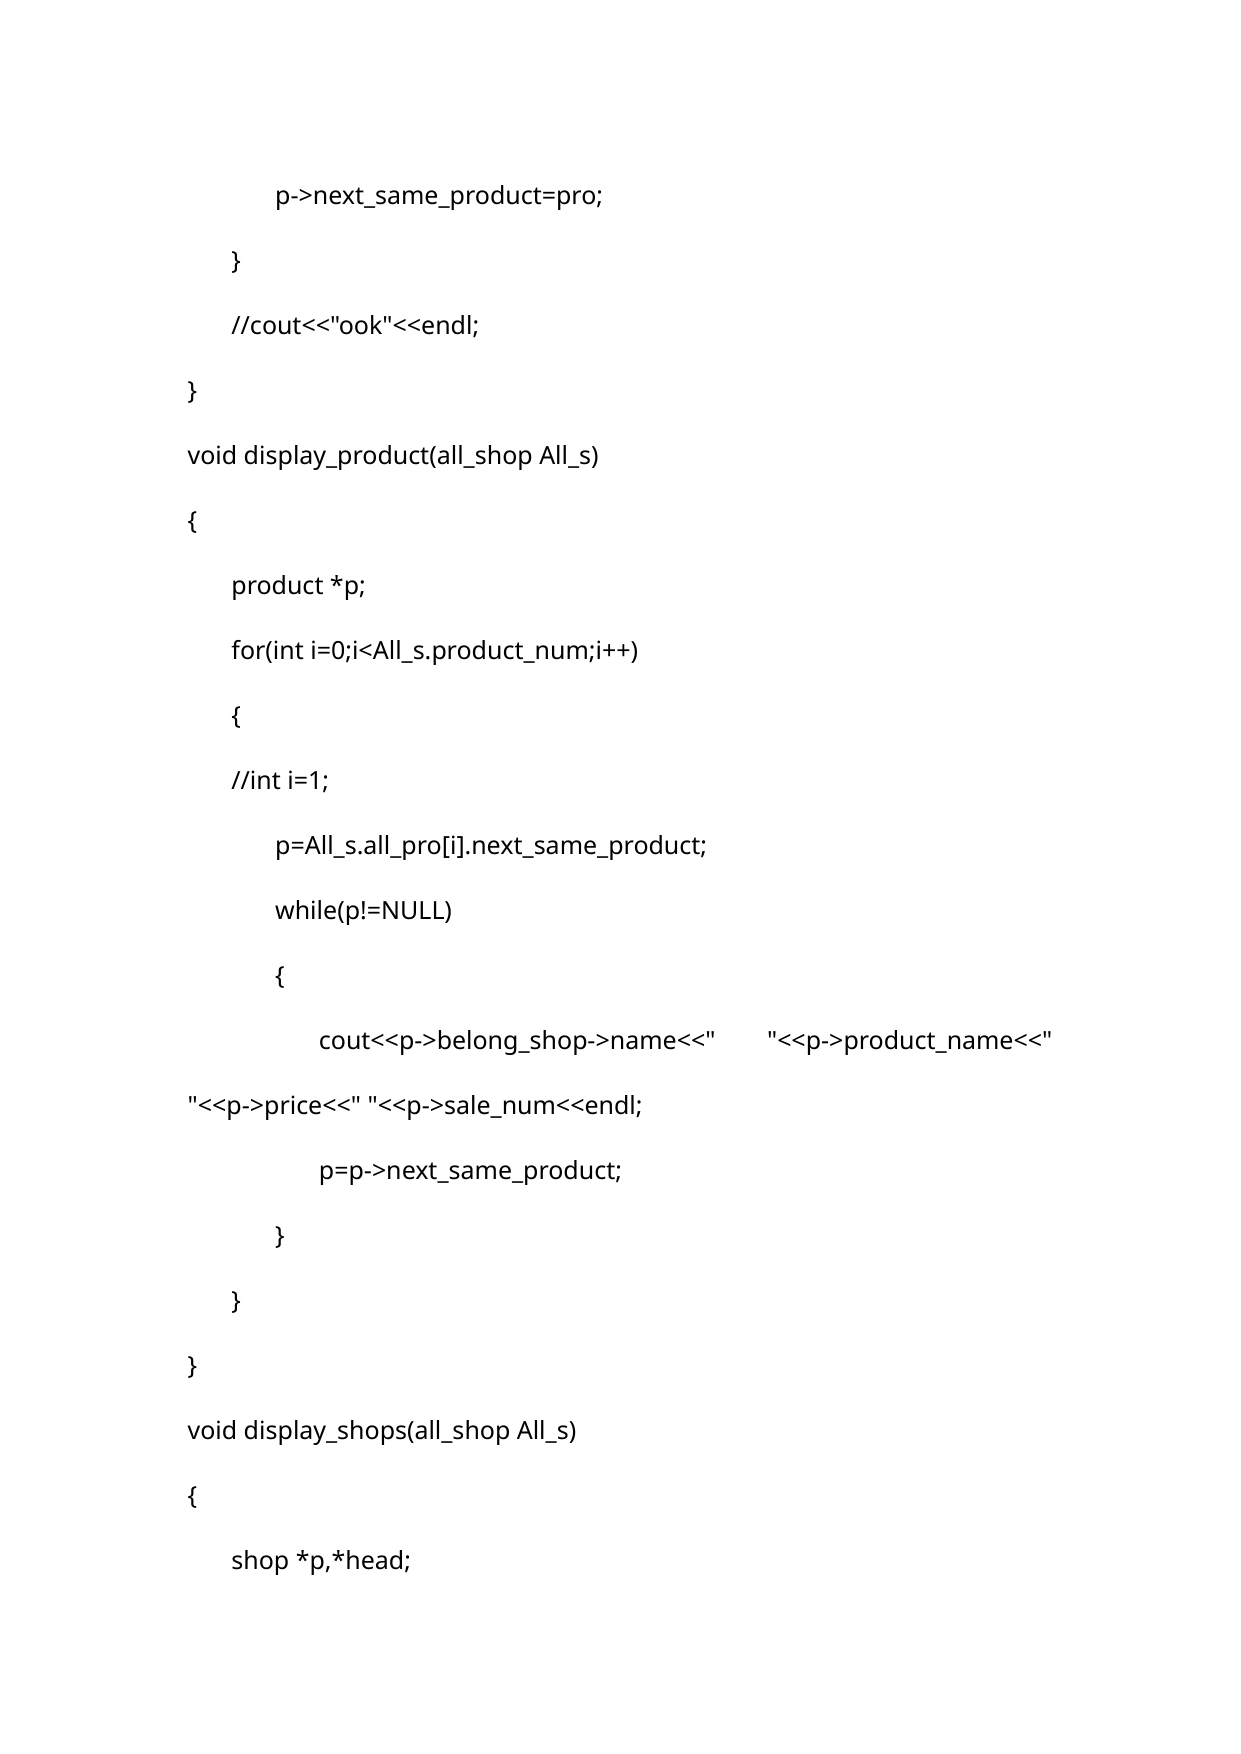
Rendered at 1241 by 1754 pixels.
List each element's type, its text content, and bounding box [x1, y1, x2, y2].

list } [187, 357, 1053, 422]
list for(int i=0;i<All_s.product_num;i++) [187, 617, 1053, 682]
list product *p; [187, 552, 1053, 617]
list while(p!=NULL) [187, 877, 1053, 942]
list //cout<<"ook"<<endl; [187, 292, 1053, 357]
list } [187, 227, 1053, 292]
list { [187, 942, 1053, 1007]
list p=p->next_same_product; [187, 1137, 1053, 1202]
list shop *p,*head; [187, 1527, 1053, 1592]
list p->next_same_product=pro; [187, 162, 1053, 227]
list void display_product(all_shop All_s) [187, 422, 1053, 487]
list { [187, 487, 1053, 552]
list //int i=1; [187, 747, 1053, 812]
list } [187, 1267, 1053, 1332]
list cout<<p->belong_shop->name<<" "<<p->product_name<<" "<<p->price<<" "<<p->sale_num<<endl; [187, 1007, 1053, 1137]
list } [187, 1202, 1053, 1267]
list } [187, 1332, 1053, 1397]
list { [187, 1462, 1053, 1527]
list p=All_s.all_pro[i].next_same_product; [187, 812, 1053, 877]
list void display_shops(all_shop All_s) [187, 1397, 1053, 1462]
list { [187, 682, 1053, 747]
